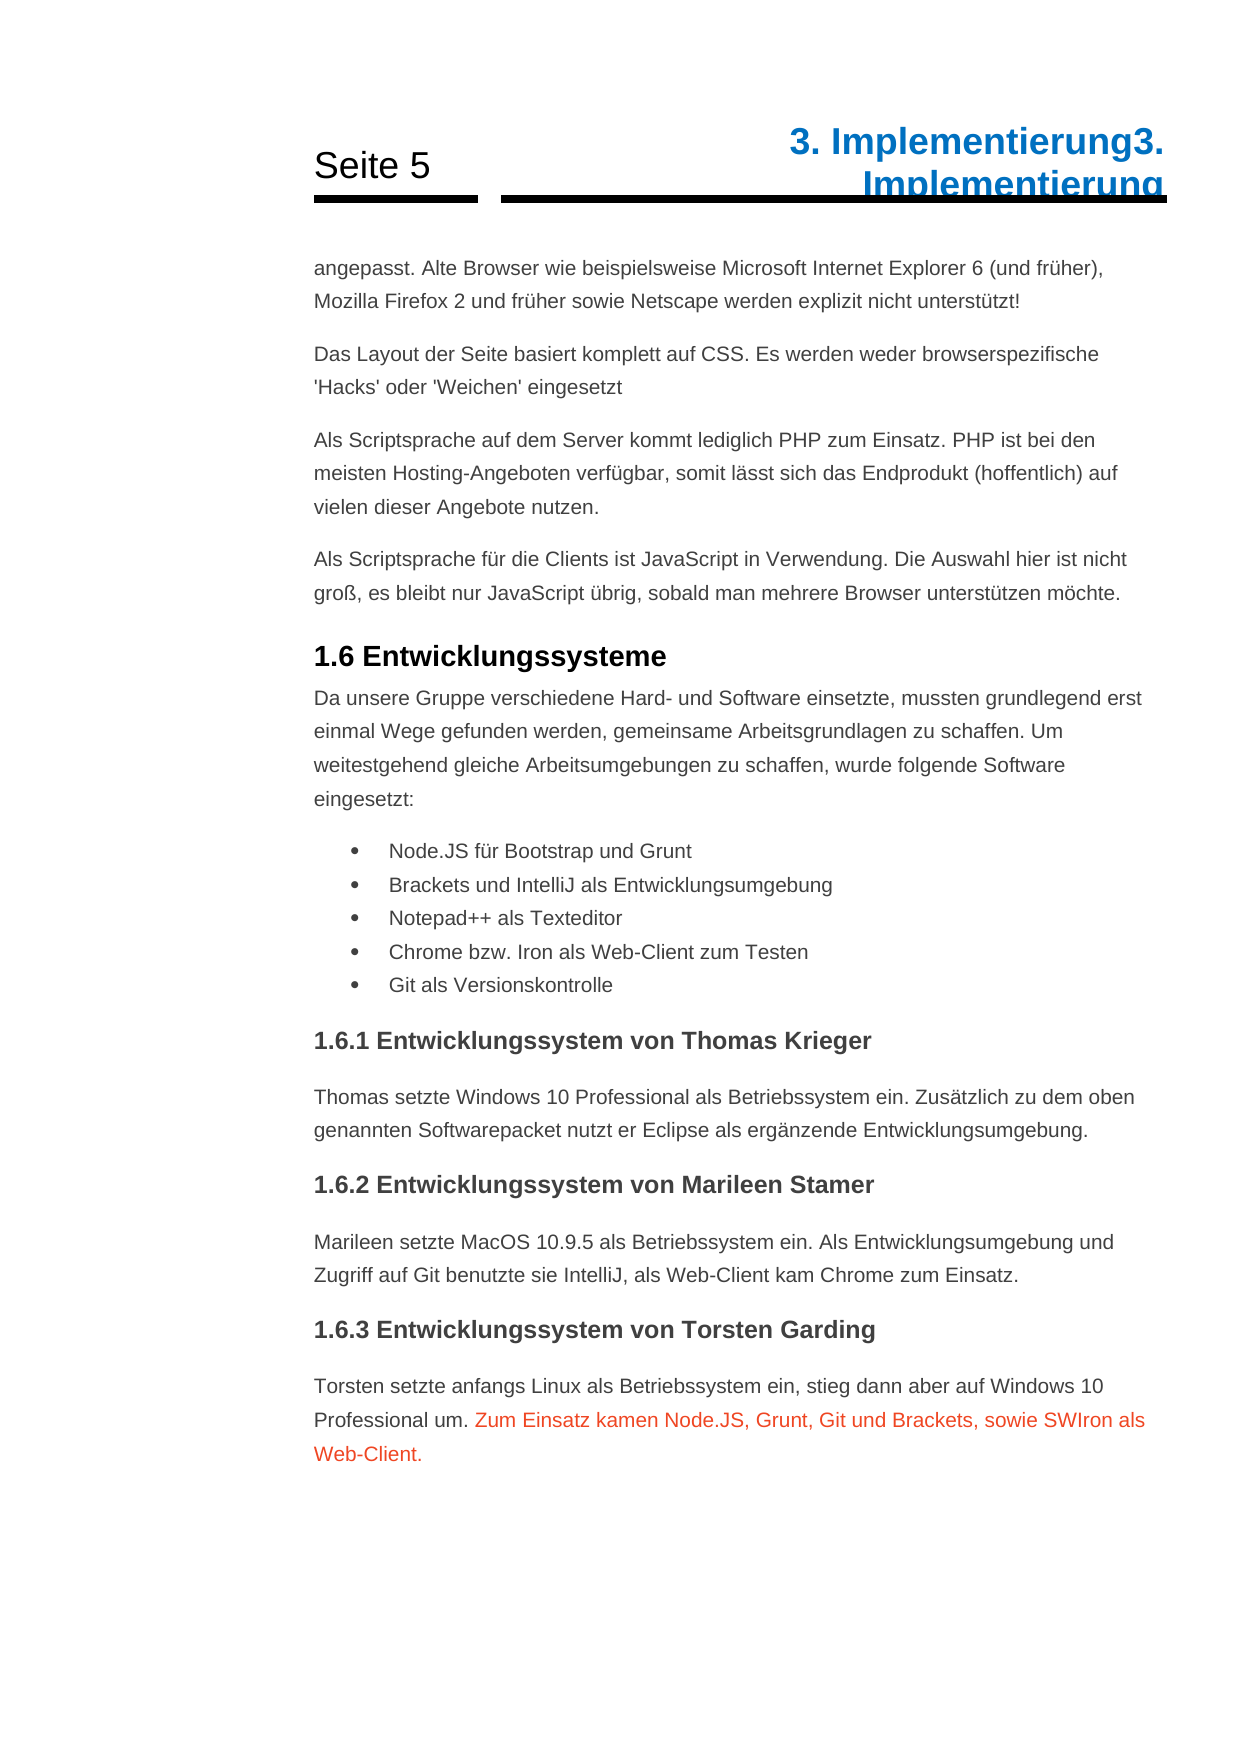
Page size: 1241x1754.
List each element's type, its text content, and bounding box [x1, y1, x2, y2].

text Das Layout der Seite basiert komplett auf CSS. Es werden weder browserspezifische 'Hacks' oder 'Weichen' eingesetzt [314, 342, 1167, 399]
text Thomas setzte Windows 10 Professional als Betriebssystem ein. Zusätzlich zu dem oben genannten Softwarepacket nutzt er Eclipse als ergänzende Entwicklungsumgebung. [314, 1085, 1167, 1142]
list Brackets und IntelliJ als Entwicklungsumgebung [351, 872, 1167, 896]
text 1.6.1 Entwicklungssystem von Thomas Krieger [314, 1026, 1167, 1054]
list Node.JS für Bootstrap und Grunt [351, 839, 1167, 863]
text Da unsere Gruppe verschiedene Hard- und Software einsetzte, mussten grundlegend erst einmal Wege gefunden werden, gemeinsame Arbeitsgrundlagen zu schaffen. Um weitestgehend gleiche Arbeitsumgebungen zu schaffen, wurde folgende Software eingesetzt: [314, 686, 1167, 810]
text Torsten setzte anfangs Linux als Betriebssystem ein, stieg dann aber auf Windows 10 Professional um. Zum Einsatz kamen Node.JS, Grunt, Git und Brackets, sowie SWIron als Web-Client. [314, 1374, 1167, 1465]
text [314, 256, 1167, 313]
list Chrome bzw. Iron als Web-Client zum Testen [351, 940, 1167, 964]
text Als Scriptsprache für die Clients ist JavaScript in Verwendung. Die Auswahl hier ist nicht groß, es bleibt nur JavaScript übrig, sobald man mehrere Browser unterstützen möchte. [314, 547, 1167, 604]
text 1.6.3 Entwicklungssystem von Torsten Garding [314, 1315, 1167, 1344]
text Als Scriptsprache auf dem Server kommt lediglich PHP zum Einsatz. PHP ist bei den meisten Hosting-Angeboten verfügbar, somit lässt sich das Endprodukt (hoffentlich) auf vielen dieser Angebote nutzen. [314, 427, 1167, 518]
list Notepad++ als Texteditor [351, 906, 1167, 930]
text 1.6.2 Entwicklungssystem von Marileen Stamer [314, 1171, 1167, 1199]
text Marileen setzte MacOS 10.9.5 als Betriebssystem ein. Als Entwicklungsumgebung und Zugriff auf Git benutzte sie IntelliJ, als Web-Client kam Chrome zum Einsatz. [314, 1229, 1167, 1287]
list Git als Versionskontrolle [351, 973, 1167, 997]
text 1.6 Entwicklungssysteme [314, 639, 1167, 672]
